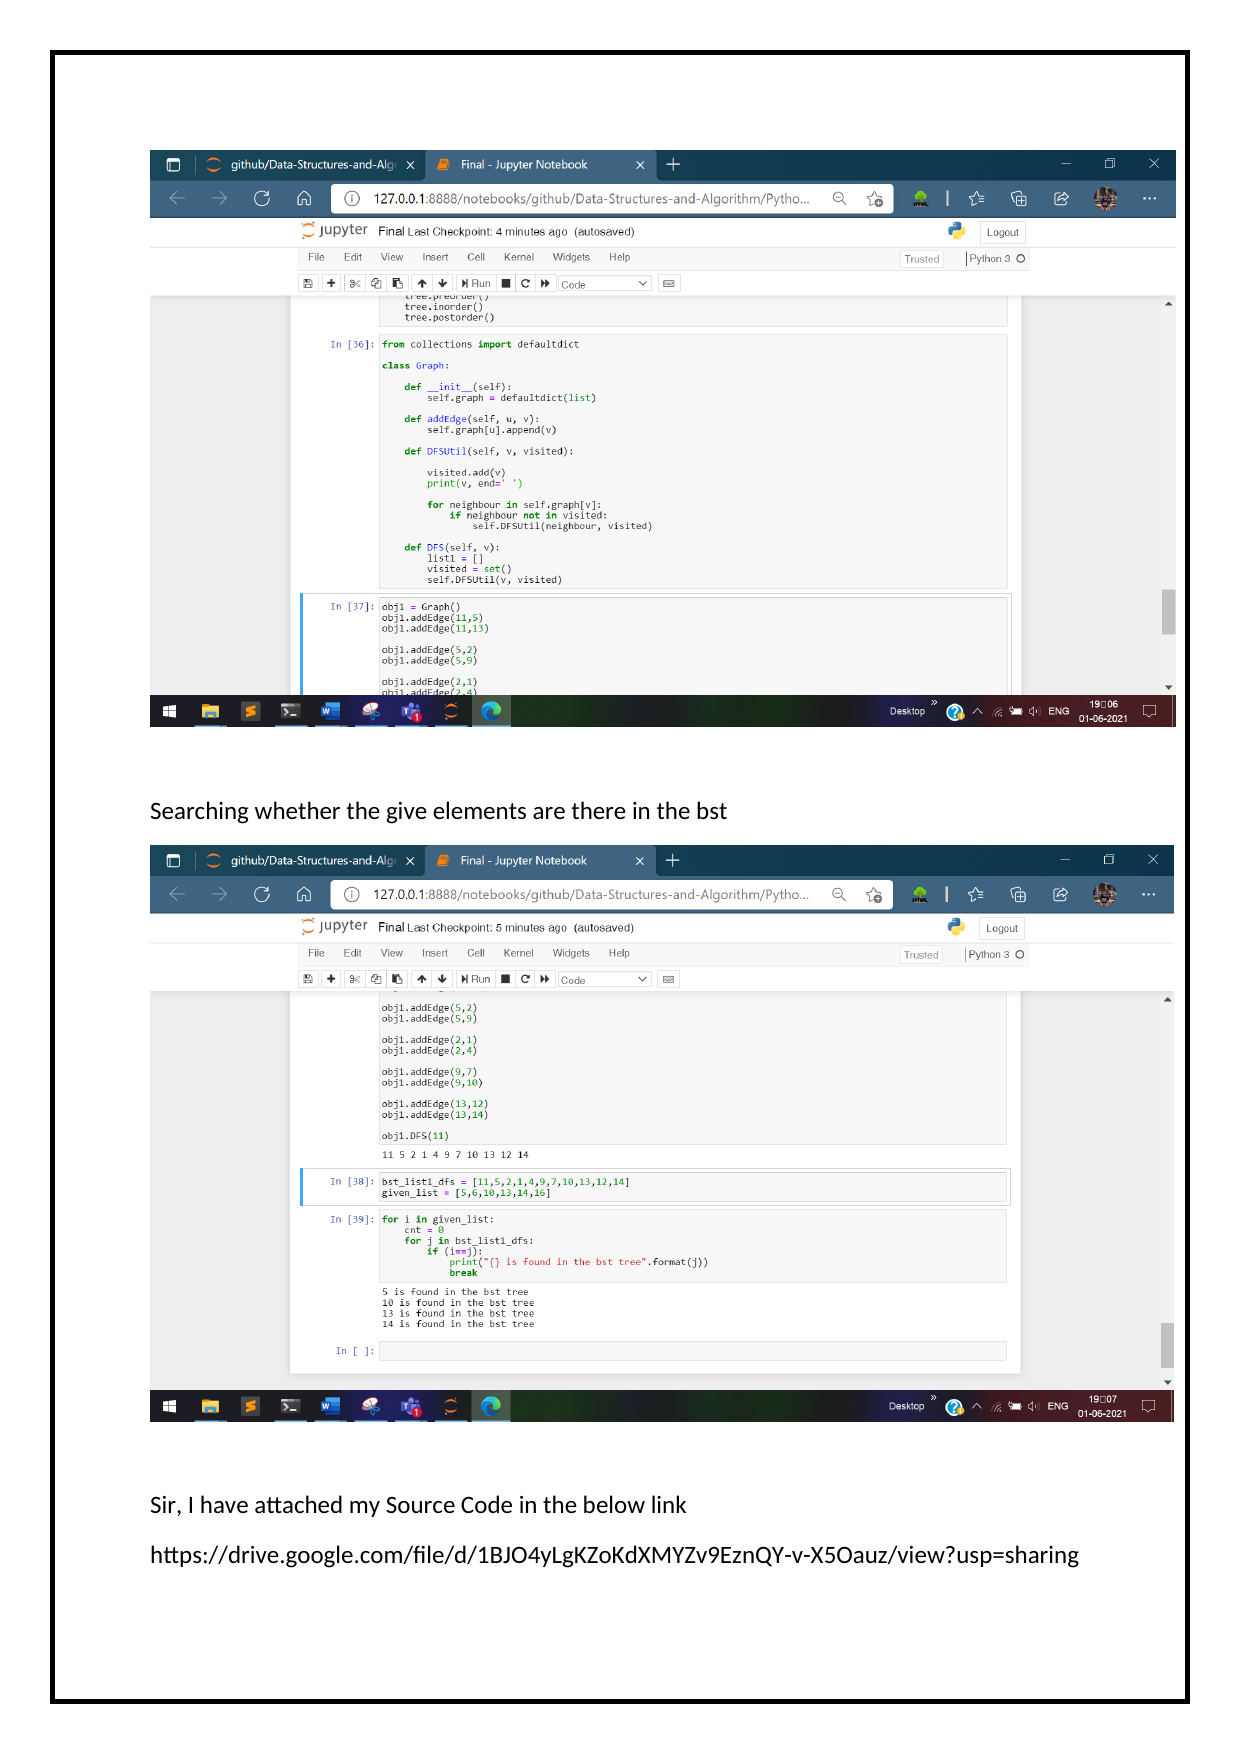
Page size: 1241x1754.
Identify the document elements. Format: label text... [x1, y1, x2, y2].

text https://drive.google.com/file/d/1BJO4yLgKZoKdXMYZv9EznQY-v-X5Oauz/view?usp=sharing [150, 1539, 1090, 1570]
picture [150, 150, 1176, 727]
text Searching whether the give elements are there in the bst [150, 796, 1090, 826]
text Sir, I have attached my Source Code in the below link [150, 1489, 1090, 1520]
picture [150, 845, 1174, 1422]
